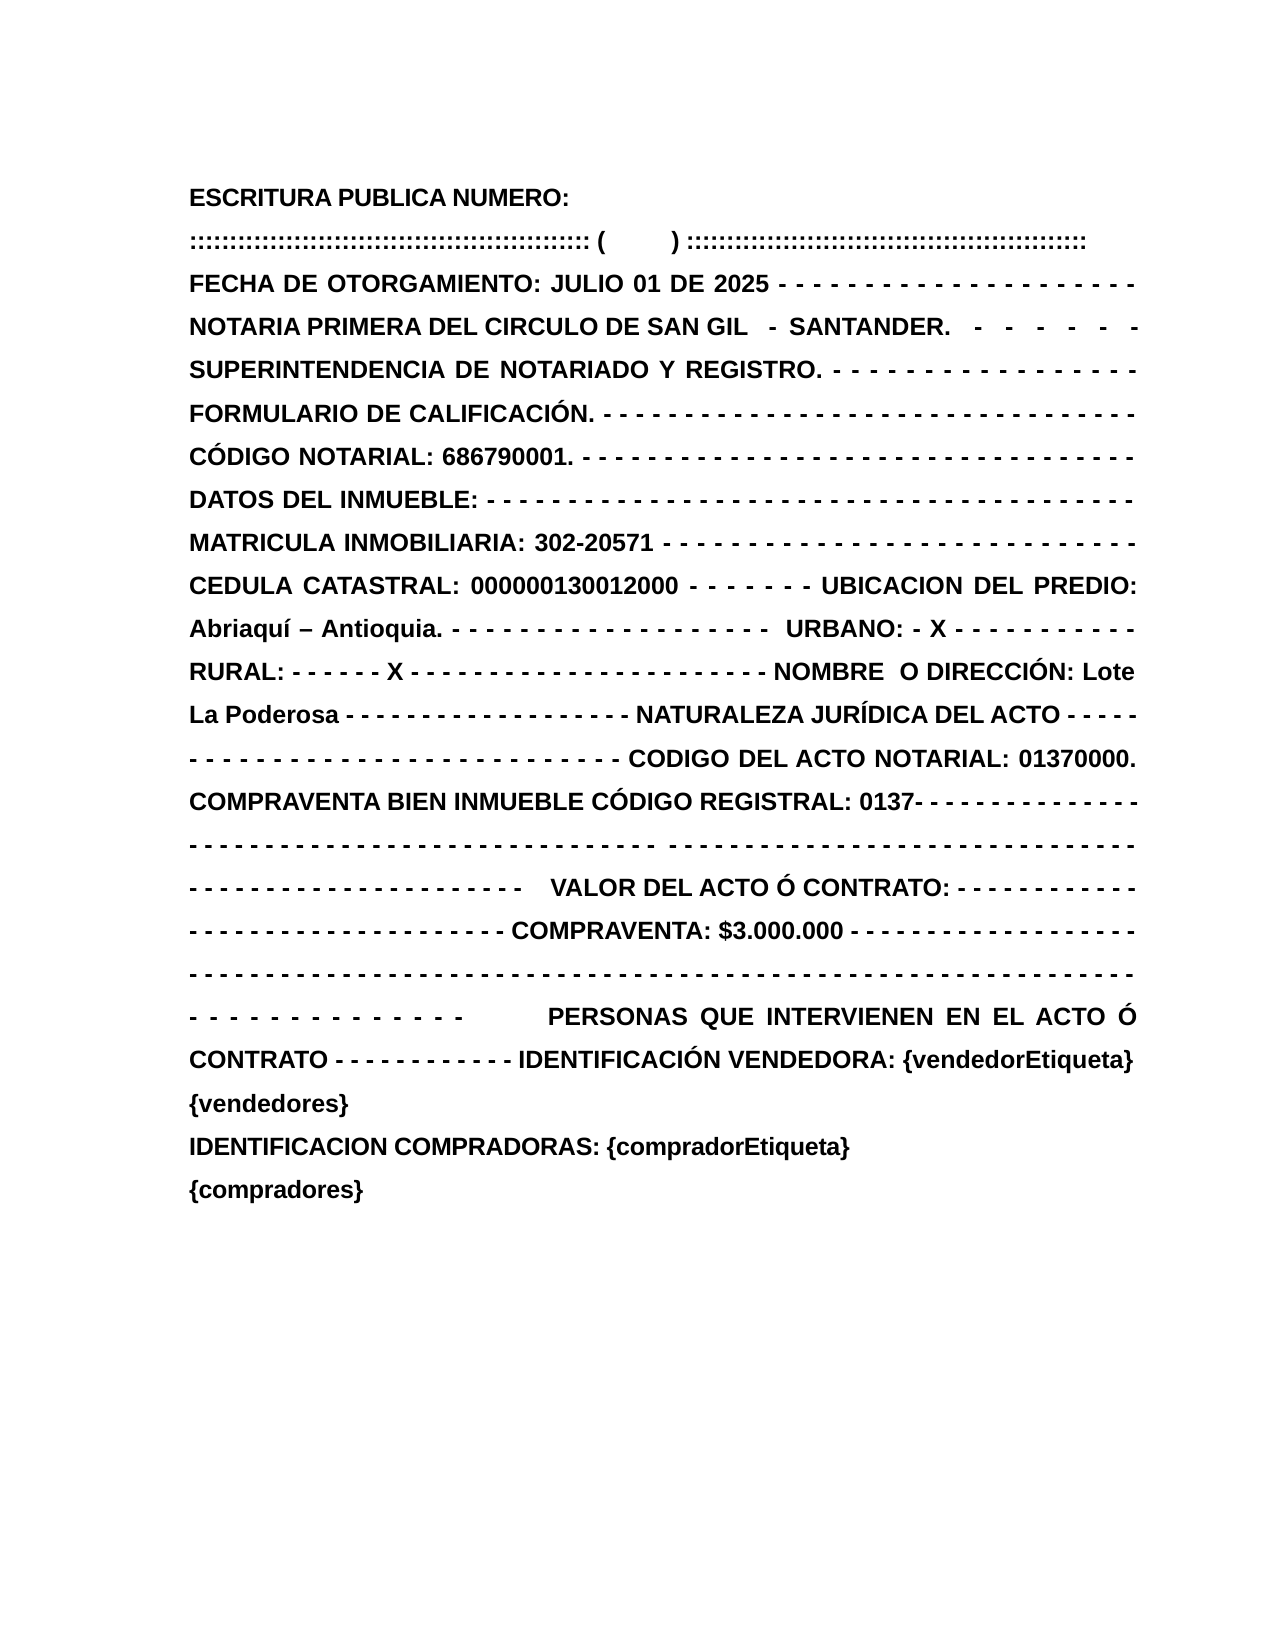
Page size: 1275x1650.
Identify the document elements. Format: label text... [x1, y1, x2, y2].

text :::::::::::::::::::::::::::::::::::::::::::::::::: ( ) :::::::::::::::::::::::::::::::::::::::::::::::::: [189, 226, 1139, 255]
text {compradores} [189, 1175, 1139, 1204]
text {vendedores} [189, 1089, 1139, 1117]
text IDENTIFICACION COMPRADORAS: {compradorEtiqueta} [189, 1132, 1139, 1161]
text FECHA DE OTORGAMIENTO: JULIO 01 DE 2025 - - - - - - - - - - - - - - - - - - - - - NOTARIA PRIMERA DEL CIRCULO DE SAN GIL - SANTANDER. - - - - - - SUPERINTENDENCIA DE NOTARIADO Y REGISTRO. - - - - - - - - - - - - - - - - - FORMULARIO DE CALIFICACIÓN. - - - - - - - - - - - - - - - - - - - - - - - - - - - - - - - - - CÓDIGO NOTARIAL: 686790001. - - - - - - - - - - - - - - - - - - - - - - - - - - - - - - - - - - DATOS DEL INMUEBLE: - - - - - - - - - - - - - - - - - - - - - - - - - - - - - - - - - - - - - - - - MATRICULA INMOBILIARIA: 302-20571 - - - - - - - - - - - - - - - - - - - - - - - - - - - - CEDULA CATASTRAL: 000000130012000 - - - - - - - UBICACION DEL PREDIO: Abriaquí – Antioquia. - - - - - - - - - - - - - - - - - - - URBANO: - X - - - - - - - - - - - RURAL: - - - - - - X - - - - - - - - - - - - - - - - - - - - - - - NOMBRE O DIRECCIÓN: Lote La Poderosa - - - - - - - - - - - - - - - - - - - NATURALEZA JURÍDICA DEL ACTO - - - - - - - - - - - - - - - - - - - - - - - - - - - - - - - CODIGO DEL ACTO NOTARIAL: 01370000. COMPRAVENTA BIEN INMUEBLE CÓDIGO REGISTRAL: 0137- - - - - - - - - - - - - - - - - - - - - - - - - - - - - - - - - - - - - - - - - - - - - - - - - - - - - - - - - - - - - - - - - - - - - - - - - - - - - - - - - - - - - - - - - - - - - - - - - - - VALOR DEL ACTO Ó CONTRATO: - - - - - - - - - - - - - - - - - - - - - - - - - - - - - - - - - COMPRAVENTA: $3.000.000 - - - - - - - - - - - - - - - - - - - - - - - - - - - - - - - - - - - - - - - - - - - - - - - - - - - - - - - - - - - - - - - - - - - - - - - - - - - - - - - - - - - - - - - - - - - - - - - PERSONAS QUE INTERVIENEN EN EL ACTO Ó CONTRATO - - - - - - - - - - - - IDENTIFICACIÓN VENDEDORA: {vendedorEtiqueta} [189, 269, 1139, 1074]
text ESCRITURA PUBLICA NUMERO: [189, 183, 1139, 212]
